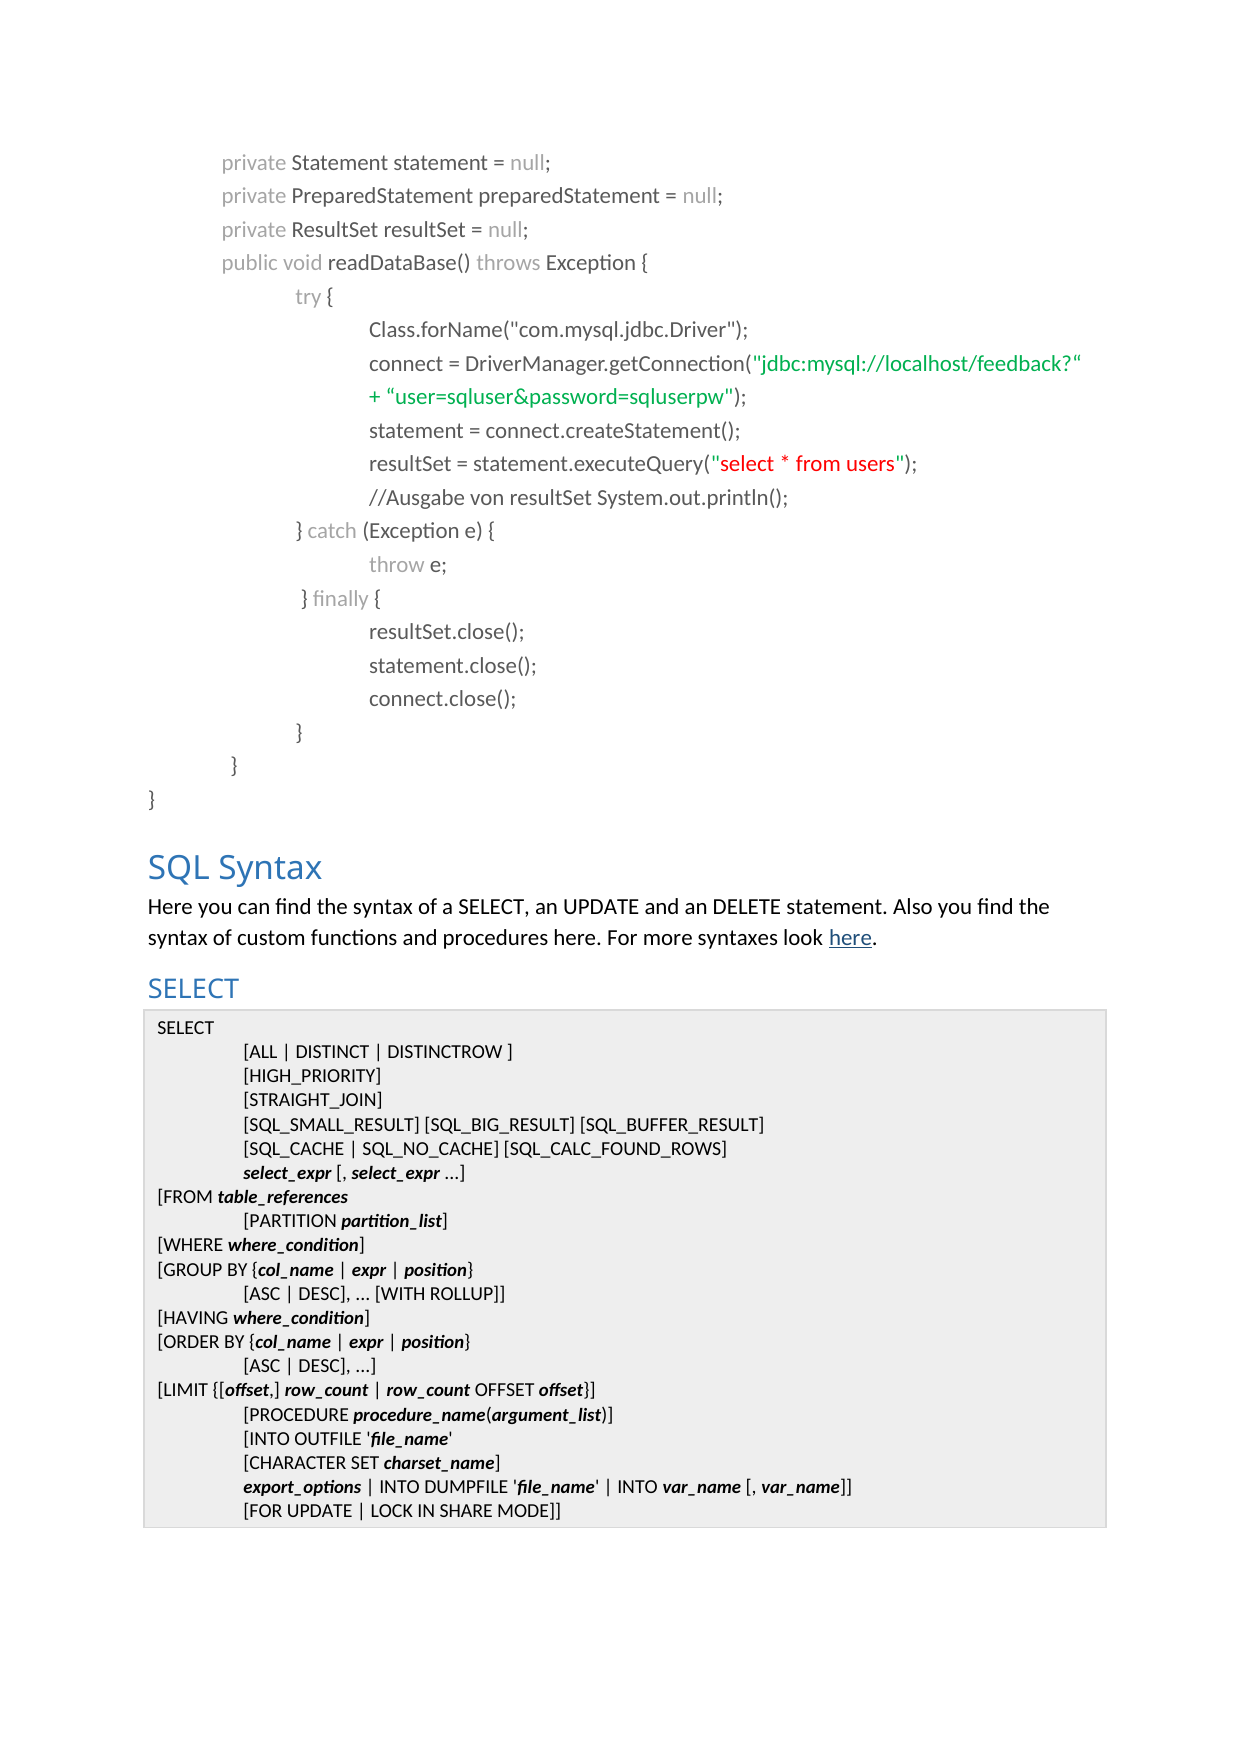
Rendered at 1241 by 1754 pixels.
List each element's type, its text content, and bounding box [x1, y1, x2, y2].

text export_options | INTO DUMPFILE 'file_name' | INTO var_name [, var_name]] [145, 1468, 1105, 1493]
subtitle SELECT [148, 969, 1093, 1006]
text } [230, 718, 1093, 746]
text } [230, 751, 1093, 779]
text [PROCEDURE procedure_name(argument_list)] [145, 1396, 1105, 1420]
text [ORDER BY {col_name | expr | position} [145, 1323, 1105, 1348]
text [FOR UPDATE | LOCK IN SHARE MODE]] [145, 1493, 1105, 1527]
text [STRAIGHT_JOIN] [145, 1082, 1105, 1106]
text try { [230, 282, 1093, 310]
text private Statement statement = null; [148, 148, 1093, 176]
subtitle SQL Syntax [148, 843, 1093, 889]
text SELECT [145, 1011, 1105, 1033]
text resultSet.close(); [230, 617, 1093, 645]
text connect.close(); [230, 684, 1093, 712]
text Here you can find the syntax of a SELECT, an UPDATE and an DELETE statement. Also you find the syntax of custom functions and procedures here. For more syntaxes look here. [148, 892, 1093, 951]
text private ResultSet resultSet = null; [148, 215, 1093, 243]
text [ALL | DISTINCT | DISTINCTROW ] [145, 1033, 1105, 1058]
text } [148, 785, 1093, 813]
text [FROM table_references [145, 1178, 1105, 1203]
text [SQL_CACHE | SQL_NO_CACHE] [SQL_CALC_FOUND_ROWS] [145, 1130, 1105, 1154]
text [GROUP BY {col_name | expr | position} [145, 1251, 1105, 1275]
text [HIGH_PRIORITY] [145, 1058, 1105, 1082]
text [HAVING where_condition] [145, 1299, 1105, 1323]
text [WHERE where_condition] [145, 1227, 1105, 1251]
text [CHARACTER SET charset_name] [145, 1444, 1105, 1468]
text [LIMIT {[offset,] row_count | row_count OFFSET offset}] [145, 1372, 1105, 1396]
text [SQL_SMALL_RESULT] [SQL_BIG_RESULT] [SQL_BUFFER_RESULT] [145, 1106, 1105, 1130]
text statement.close(); [230, 651, 1093, 679]
text //Ausgabe von resultSet System.out.println(); [304, 483, 1093, 511]
text resultSet = statement.executeQuery("select * from users"); [304, 449, 1093, 477]
text select_expr [, select_expr ...] [145, 1154, 1105, 1178]
text } finally { [230, 584, 1093, 612]
text } catch (Exception e) { [230, 517, 1093, 544]
text statement = connect.createStatement(); [369, 416, 1093, 444]
text [PARTITION partition_list] [145, 1203, 1105, 1227]
text [INTO OUTFILE 'file_name' [145, 1420, 1105, 1444]
text throw e; [230, 550, 1093, 578]
text public void readDataBase() throws Exception { [148, 248, 1093, 276]
text [ASC | DESC], ...] [145, 1348, 1105, 1372]
text connect = DriverManager.getConnection("jdbc:mysql://localhost/feedback?“ + “user=sqluser&password=sqluserpw"); [369, 349, 1093, 410]
text [ASC | DESC], ... [WITH ROLLUP]] [145, 1275, 1105, 1299]
text Class.forName("com.mysql.jdbc.Driver"); [304, 315, 1093, 343]
text private PreparedStatement preparedStatement = null; [148, 181, 1093, 209]
